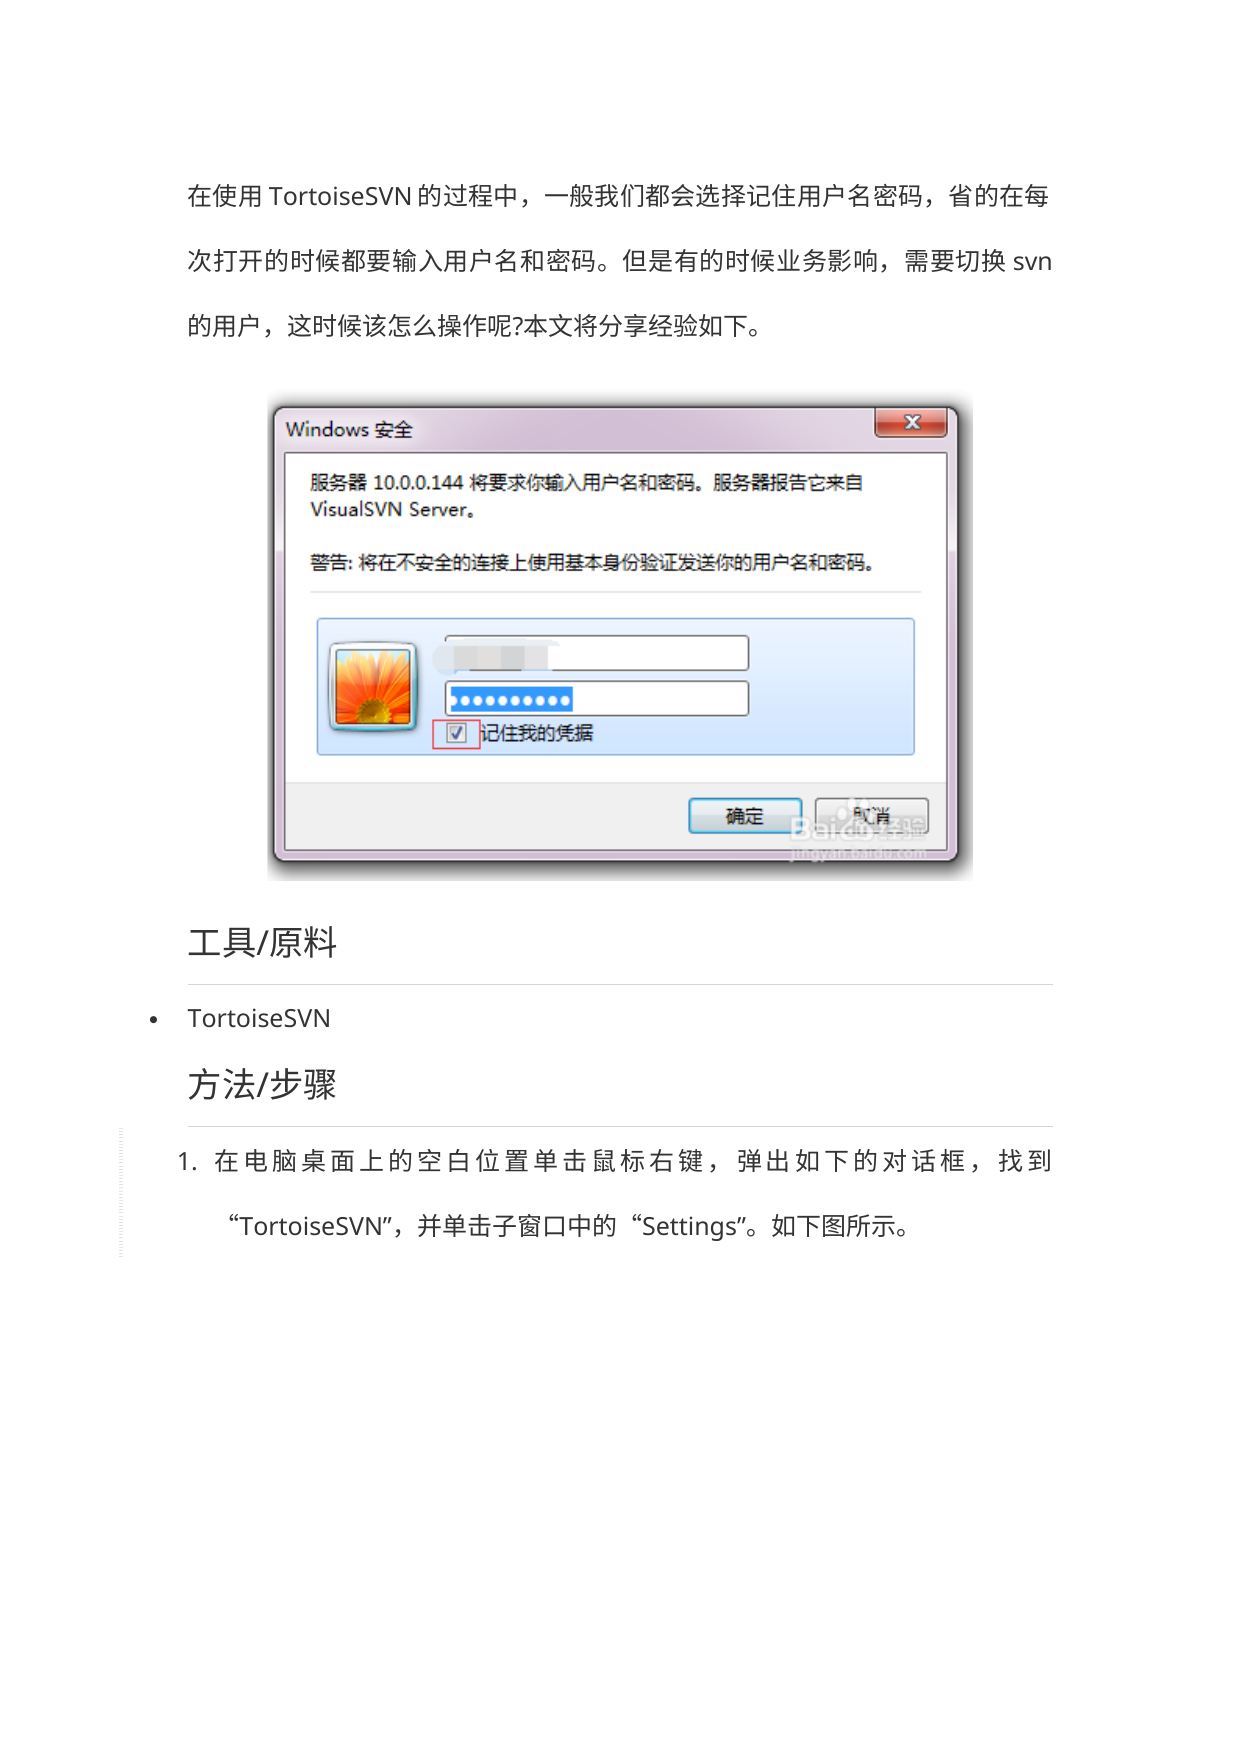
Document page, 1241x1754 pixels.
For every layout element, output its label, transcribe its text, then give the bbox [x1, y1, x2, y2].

text 在使用TortoiseSVN的过程中，一般我们都会选择记住用户名密码，省的在每次打开的时候都要输入用户名和密码。但是有的时候业务影响，需要切换svn 的用户，这时候该怎么操作呢?本文将分享经验如下。 [187, 162, 1053, 357]
list 在电脑桌面上的空白位置单击鼠标右键，弹出如下的对话框，找到“TortoiseSVN”，并单击子窗口中的“Settings”。如下图所示。 [119, 1127, 1053, 1257]
text 工具/原料 [187, 908, 1053, 985]
text 方法/步骤 [187, 1050, 1053, 1127]
list TortoiseSVN [150, 985, 1053, 1050]
picture [267, 388, 973, 881]
